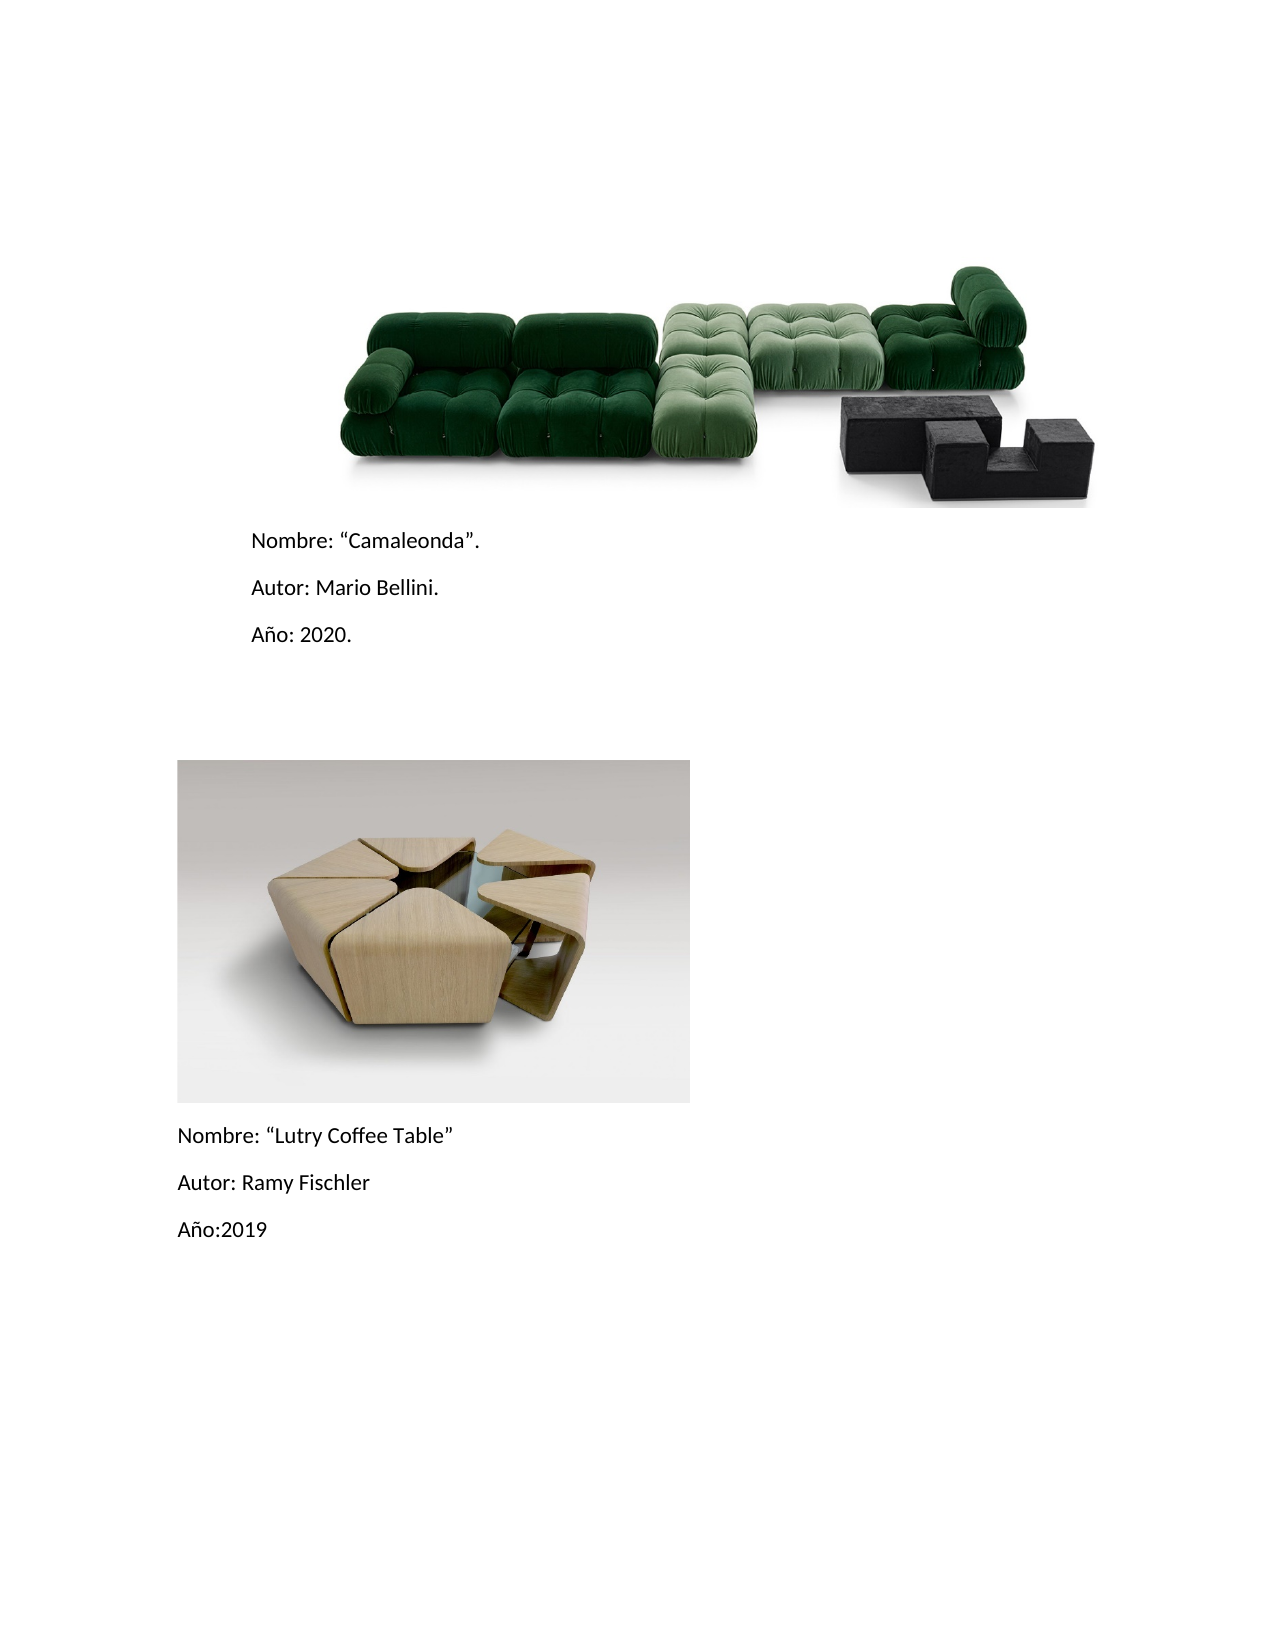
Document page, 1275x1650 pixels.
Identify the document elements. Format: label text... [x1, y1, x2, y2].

text Año: 2020. [177, 620, 1098, 648]
text Año:2019 [177, 1215, 1098, 1243]
text Nombre: “Lutry Coffee Table” [177, 1121, 1098, 1149]
text Nombre: “Camaleonda”. [177, 526, 1098, 554]
text Autor: Mario Bellini. [177, 573, 1098, 601]
picture [177, 760, 690, 1103]
text Autor: Ramy Fischler [177, 1168, 1098, 1196]
picture [251, 147, 1172, 508]
